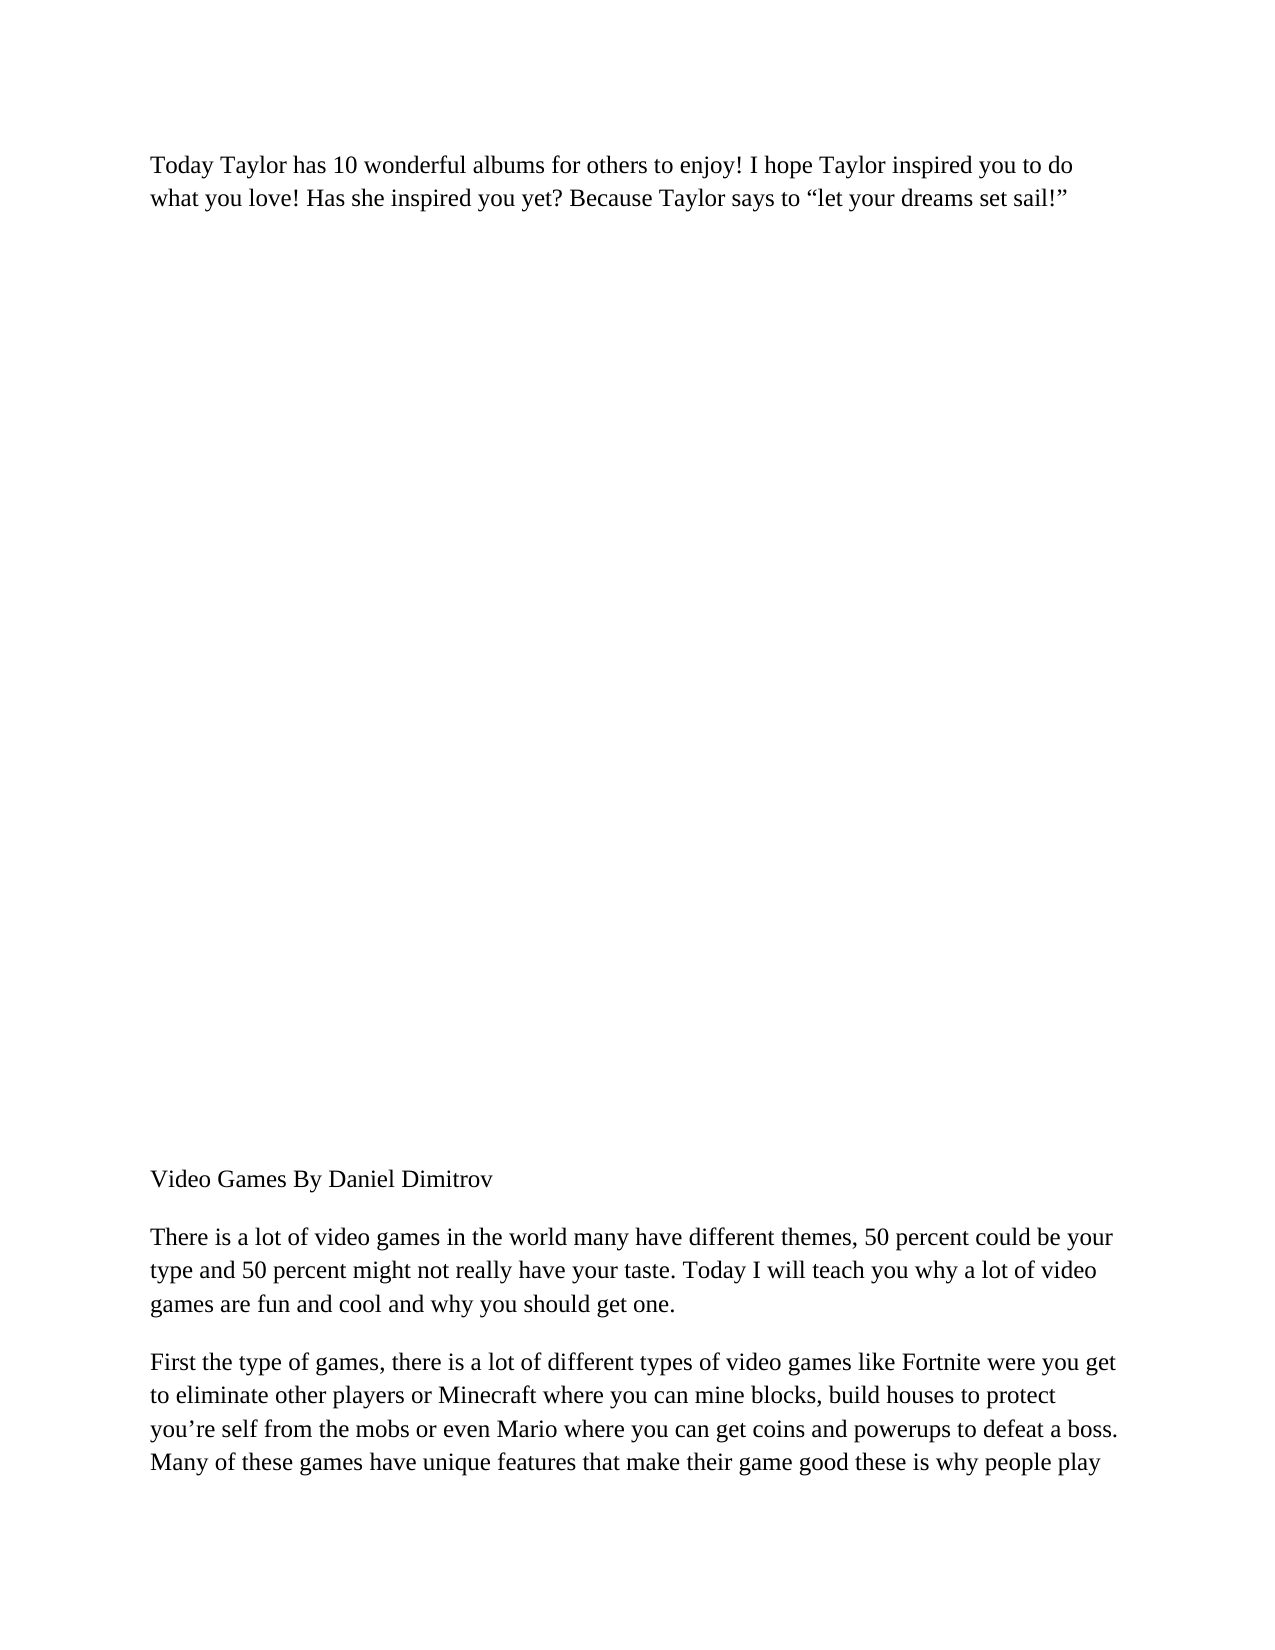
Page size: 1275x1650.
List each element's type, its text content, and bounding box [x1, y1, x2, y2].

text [150, 1347, 1125, 1476]
text Video Games By Daniel Dimitrov [150, 1164, 1125, 1192]
text Today Taylor has 10 wonderful albums for others to enjoy! I hope Taylor inspired you to do what you love! Has she inspired you yet? Because Taylor says to “let your dreams set sail!” [150, 150, 1125, 212]
text There is a lot of video games in the world many have different themes, 50 percent could be your type and 50 percent might not really have your taste. Today I will teach you why a lot of video games are fun and cool and why you should get one. [150, 1222, 1125, 1317]
